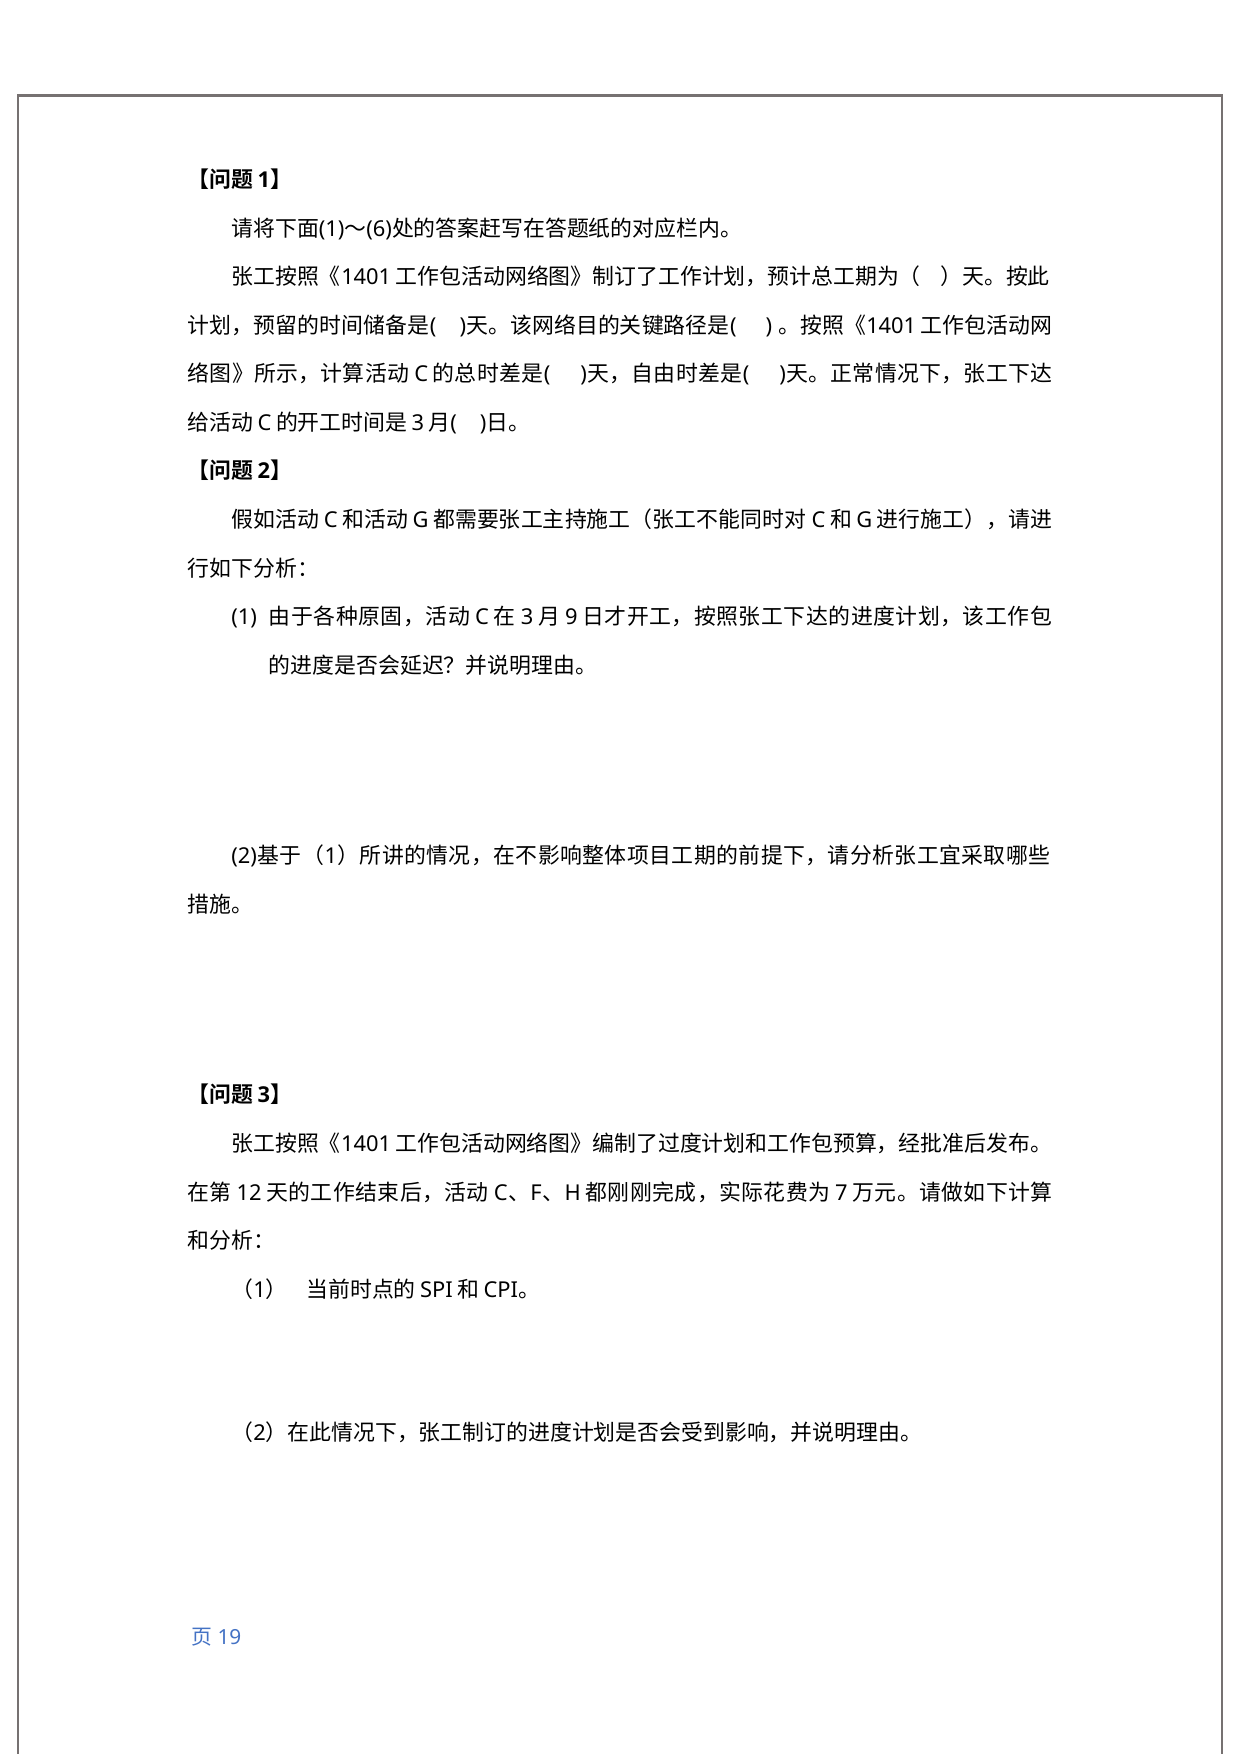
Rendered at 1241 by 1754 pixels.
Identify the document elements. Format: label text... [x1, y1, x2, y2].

text 张工按照《1401工作包活动网络图》编制了过度计划和工作包预算，经批准后发布。在第12天的工作结束后，活动C、F、H都刚刚完成，实际花费为7万元。请做如下计算和分析： [187, 1126, 1053, 1256]
text (2)基于（1）所讲的情况，在不影响整体项目工期的前提下，请分析张工宜采取哪些措施。 [187, 838, 1053, 919]
text 【问题2】 [187, 453, 1053, 486]
list 当前时点的SPI和CPI。 [231, 1271, 1053, 1304]
text （2）在此情况下，张工制订的进度计划是否会受到影响，并说明理由。 [187, 1414, 1053, 1447]
text 假如活动C和活动G都需要张工主持施工（张工不能同时对C和G进行施工），请进行如下分析： [187, 502, 1053, 583]
text 请将下面(1)～(6)处的答案赶写在答题纸的对应栏内。 [187, 210, 1053, 243]
text 【问题3】 [187, 1077, 1053, 1110]
text 【问题1】 [187, 162, 1053, 194]
list 由于各种原固，活动C在3月9日才开工，按照张工下达的进度计划，该工作包的进度是否会延迟？并说明理由。 [231, 599, 1053, 680]
text 张工按照《1401工作包活动网络图》制订了工作计划，预计总工期为（ ）天。按此计划，预留的时间储备是( )天。该网络目的关键路径是( ) 。按照《1401工作包活动网络图》所示，计算活动C的总时差是( )天，自由时差是( )天。正常情况下，张工下达给活动C的开工时间是3月( )日。 [187, 259, 1053, 437]
